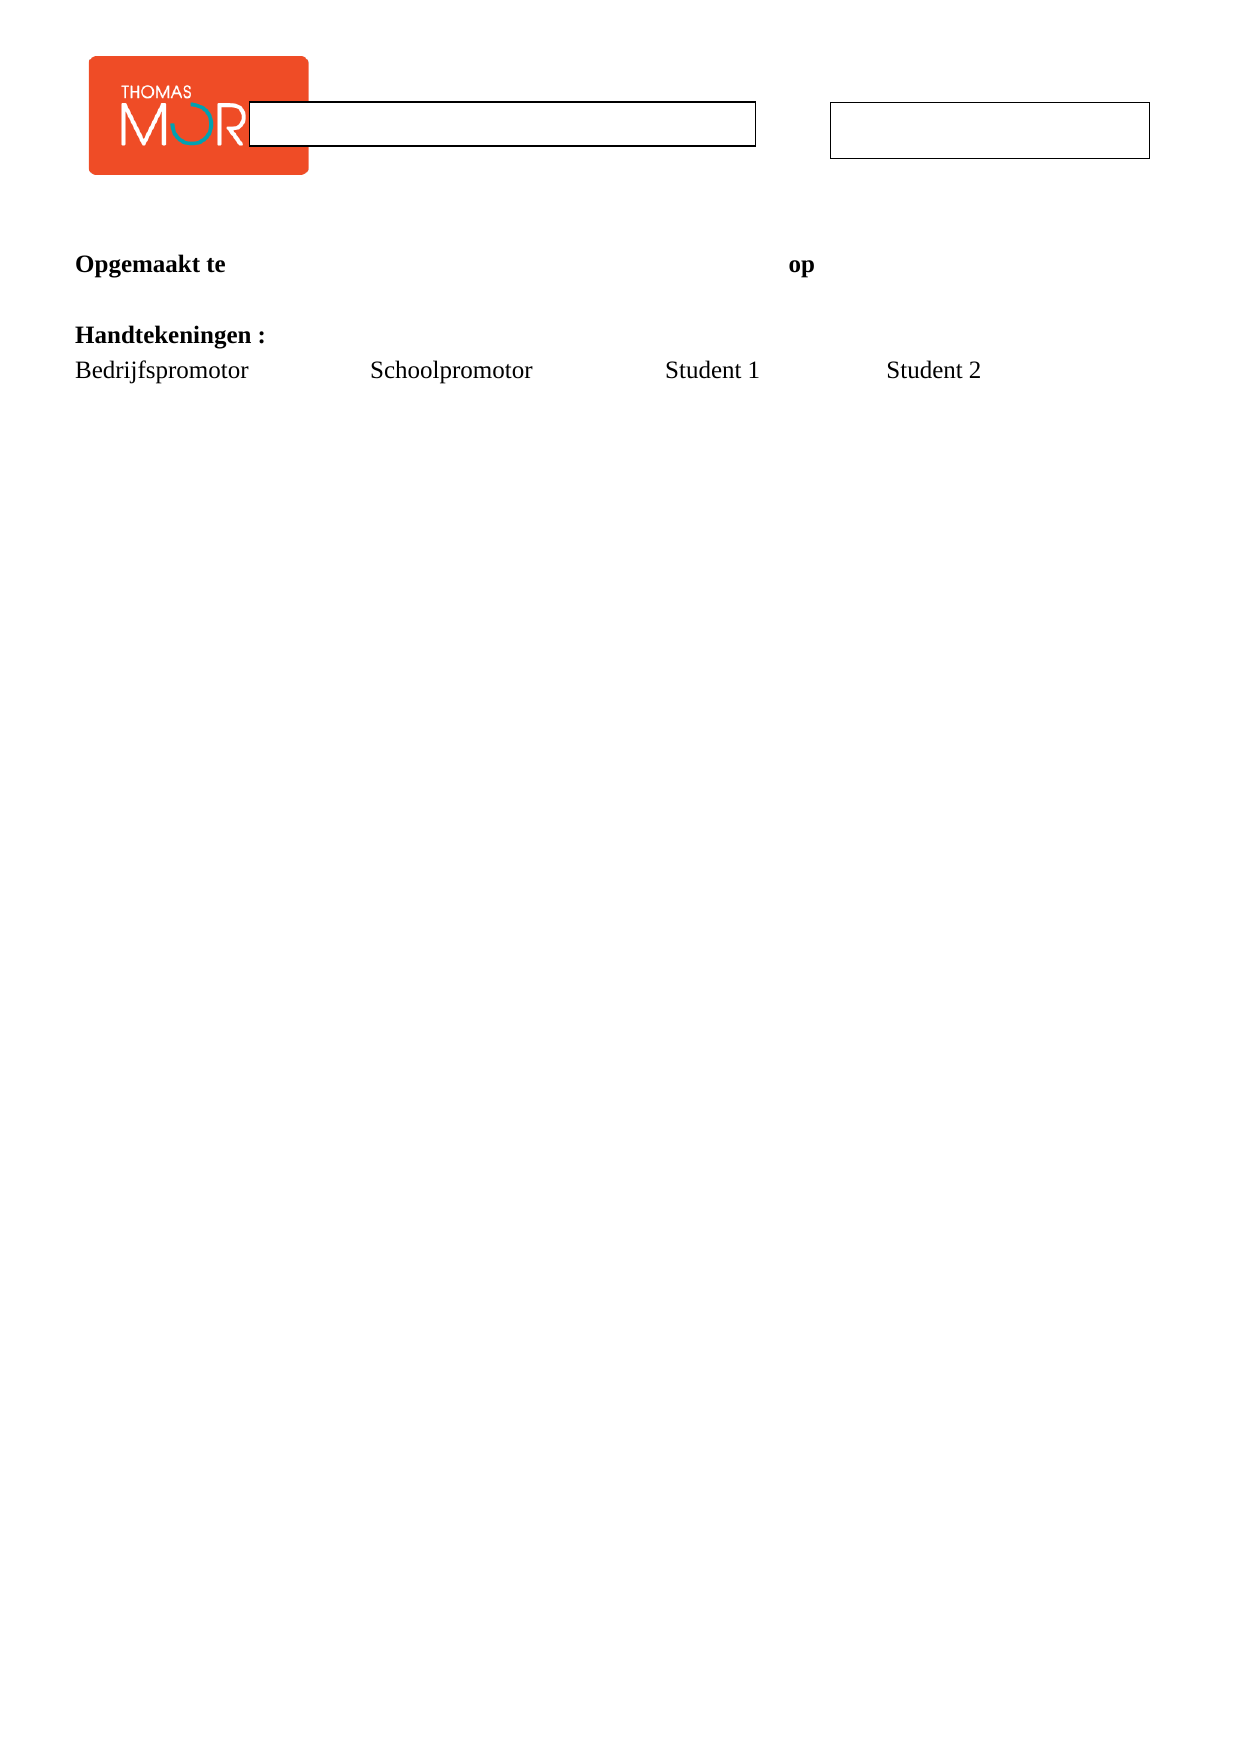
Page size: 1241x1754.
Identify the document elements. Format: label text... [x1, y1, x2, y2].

text Bedrijfspromotor Schoolpromotor Student 1 Student 2 [75, 348, 1165, 384]
text Opgemaakt te op [75, 102, 1165, 278]
picture [88, 56, 339, 102]
text Handtekeningen : [75, 313, 1165, 348]
